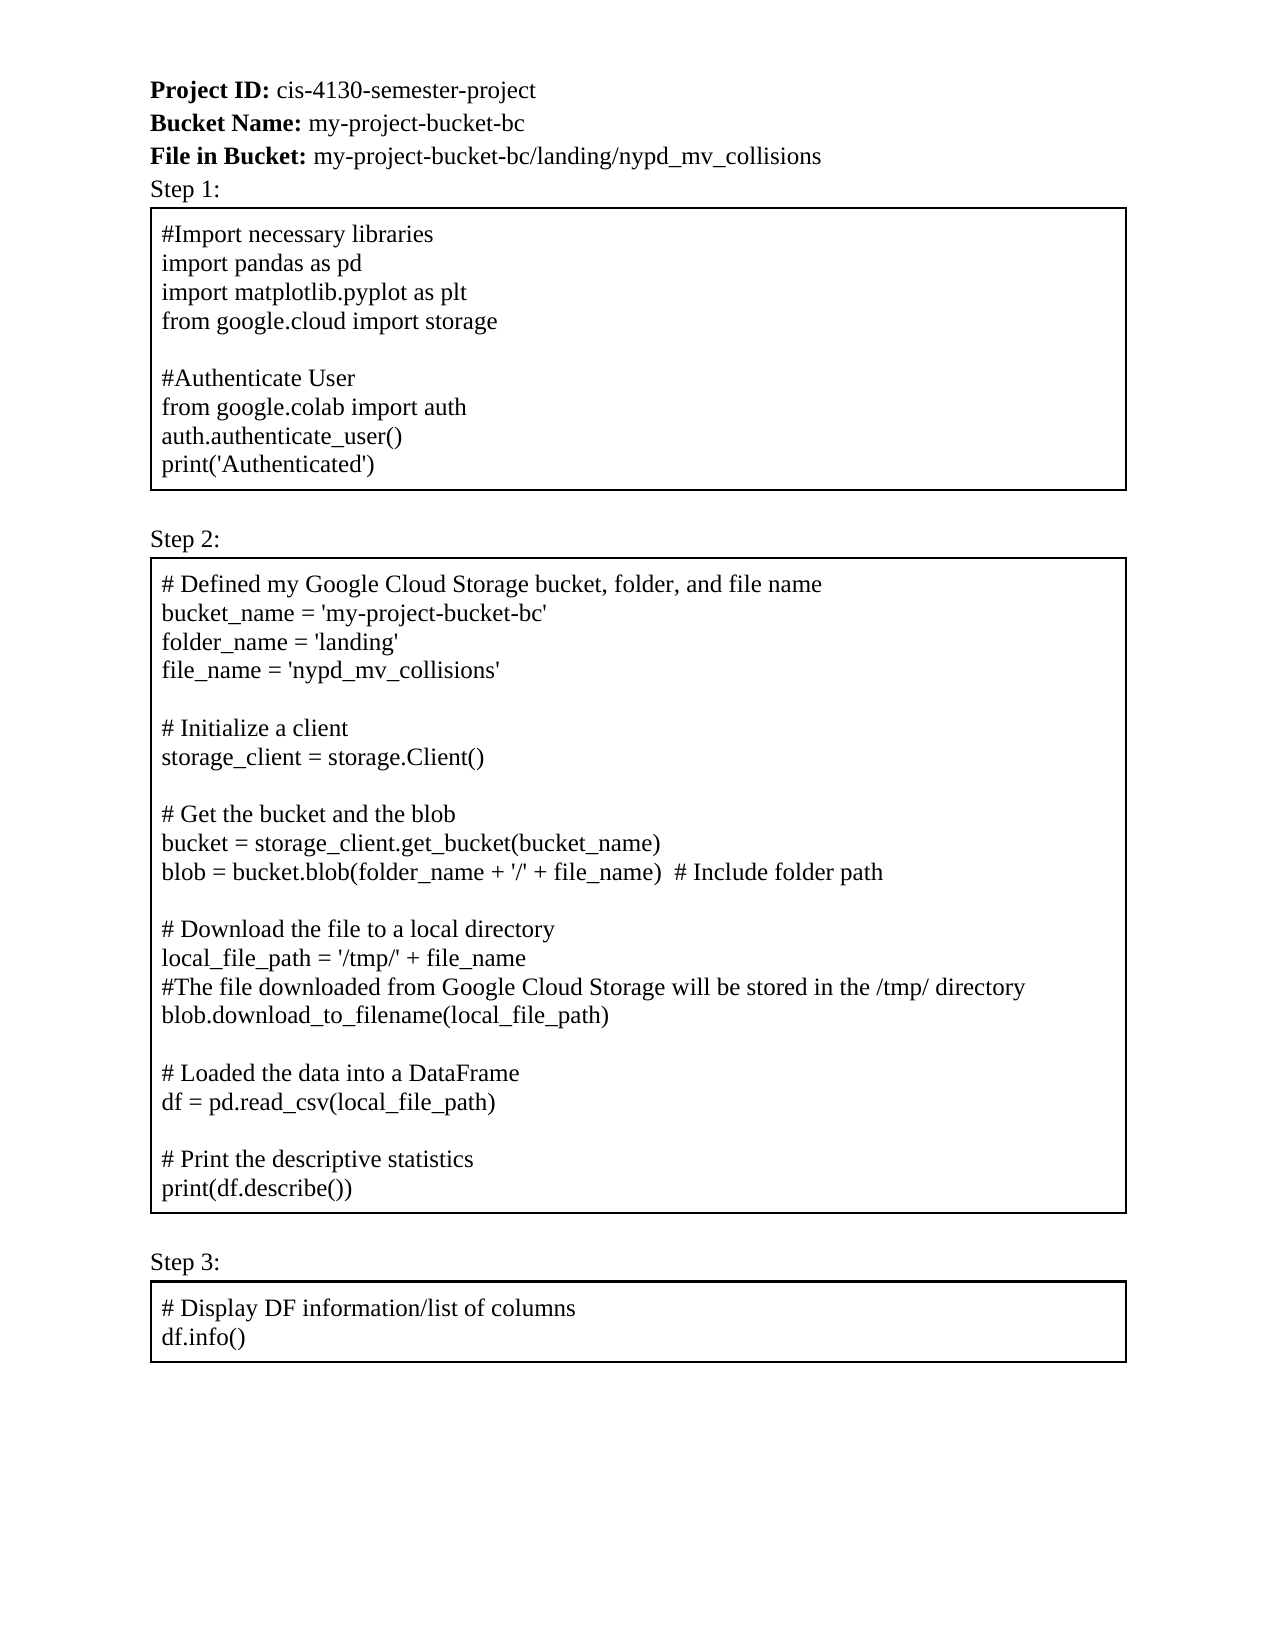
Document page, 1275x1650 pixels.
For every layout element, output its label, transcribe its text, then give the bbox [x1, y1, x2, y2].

text Step 1: [150, 174, 1125, 203]
table_header # Display DF information/list of columns df.info() [152, 1283, 1125, 1361]
text Step 3: [150, 1247, 1125, 1276]
table_header #Import necessary libraries import pandas as pd import matplotlib.pyplot as plt from google.cloud import storage #Authenticate User from google.colab import auth auth.authenticate_user() print('Authenticated') [152, 209, 1125, 489]
text Step 2: [150, 524, 1125, 553]
table_header # Defined my Google Cloud Storage bucket, folder, and file name bucket_name = 'my-project-bucket-bc' folder_name = 'landing' file_name = 'nypd_mv_collisions' # Initialize a client storage_client = storage.Client() # Get the bucket and the blob bucket = storage_client.get_bucket(bucket_name) blob = bucket.blob(folder_name + '/' + file_name) # Include folder path # Download the file to a local directory local_file_path = '/tmp/' + file_name #The file downloaded from Google Cloud Storage will be stored in the /tmp/ directory blob.download_to_filename(local_file_path) # Loaded the data into a DataFrame df = pd.read_csv(local_file_path) # Print the descriptive statistics print(df.describe()) [152, 559, 1125, 1212]
